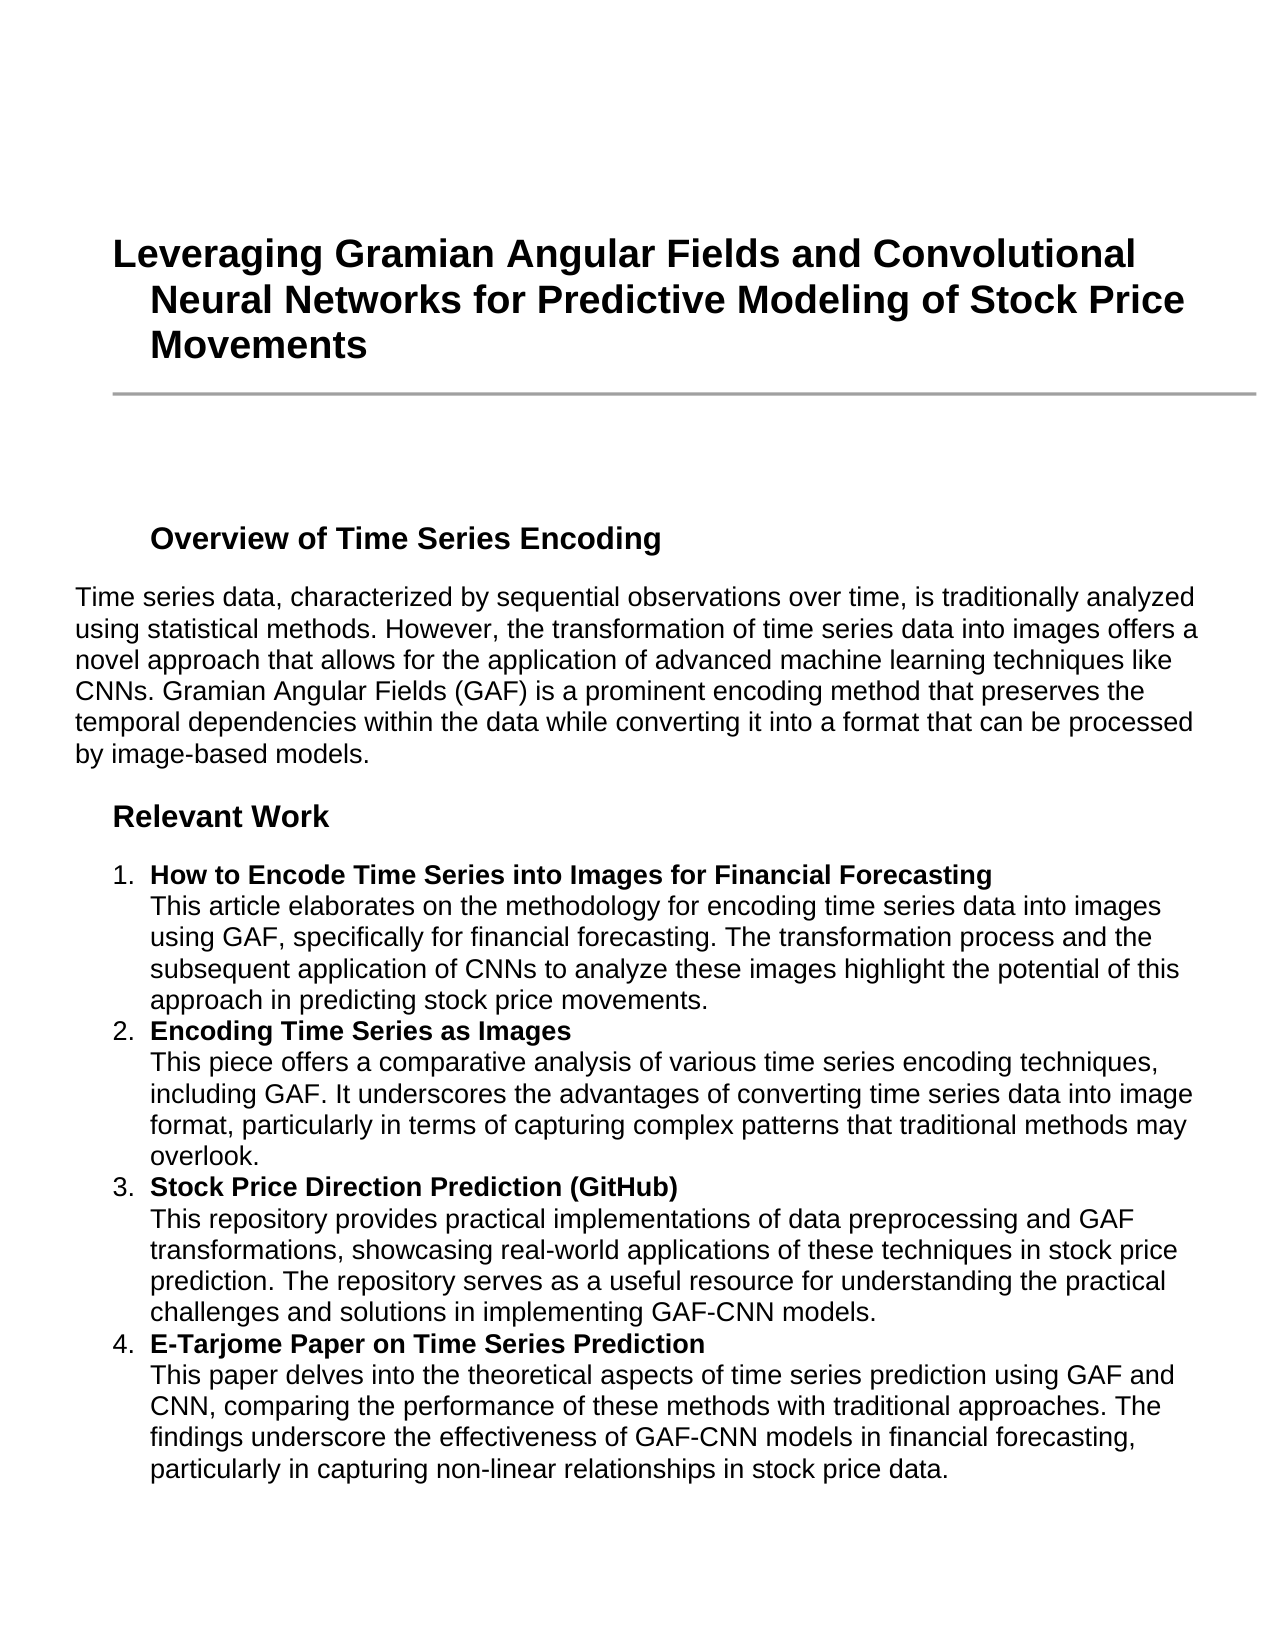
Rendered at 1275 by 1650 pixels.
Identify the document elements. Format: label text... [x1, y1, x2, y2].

list Encoding Time Series as Images This piece offers a comparative analysis of various time series encoding techniques, including GAF. It underscores the advantages of converting time series data into image format, particularly in terms of capturing complex patterns that traditional methods may overlook. [112, 1015, 1219, 1171]
subtitle Relevant Work [112, 798, 1219, 834]
text Time series data, characterized by sequential observations over time, is traditionally analyzed using statistical methods. However, the transformation of time series data into images offers a novel approach that allows for the application of advanced machine learning techniques like CNNs. Gramian Angular Fields (GAF) is a prominent encoding method that preserves the temporal dependencies within the data while converting it into a format that can be processed by image-based models. [75, 581, 1219, 769]
list E-Tarjome Paper on Time Series Prediction This paper delves into the theoretical aspects of time series prediction using GAF and CNN, comparing the performance of these methods with traditional approaches. The findings underscore the effectiveness of GAF-CNN models in financial forecasting, particularly in capturing non-linear relationships in stock price data. [112, 1328, 1219, 1484]
list How to Encode Time Series into Images for Financial Forecasting This article elaborates on the methodology for encoding time series data into images using GAF, specifically for financial forecasting. The transformation process and the subsequent application of CNNs to analyze these images highlight the potential of this approach in predicting stock price movements. [112, 859, 1219, 1015]
list Stock Price Direction Prediction (GitHub) This repository provides practical implementations of data preprocessing and GAF transformations, showcasing real-world applications of these techniques in stock price prediction. The repository serves as a useful resource for understanding the practical challenges and solutions in implementing GAF-CNN models. [112, 1171, 1219, 1328]
subtitle Leveraging Gramian Angular Fields and Convolutional Neural Networks for Predictive Modeling of Stock Price Movements [112, 231, 1219, 367]
subtitle Overview of Time Series Encoding [75, 520, 1219, 556]
